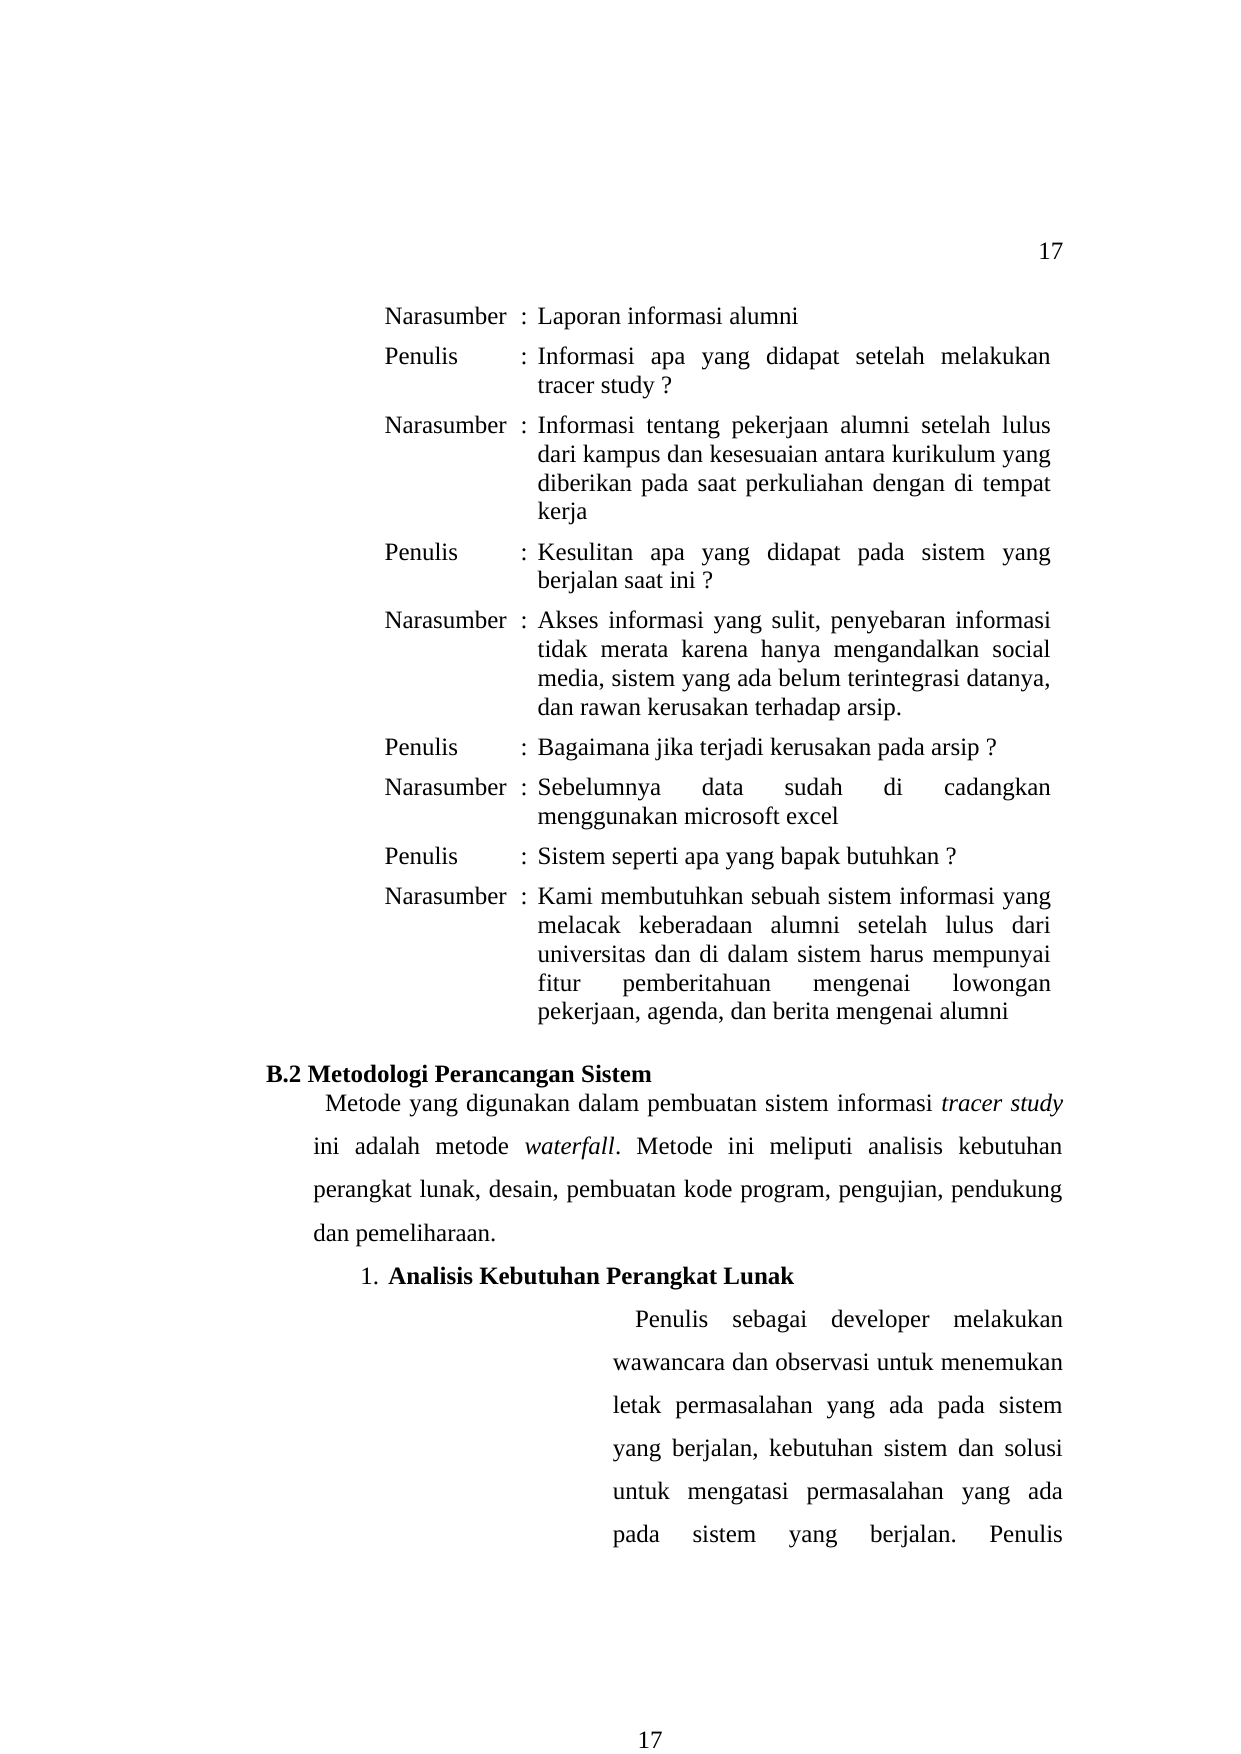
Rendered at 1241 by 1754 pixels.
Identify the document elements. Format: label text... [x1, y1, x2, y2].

table_cell : [515, 876, 532, 1031]
list Metode yang digunakan dalam pembuatan sistem informasi tracer study ini adalah metode waterfall. Metode ini meliputi analisis kebutuhan perangkat lunak, desain, pembuatan kode program, pengujian, pendukung dan pemeliharaan. [313, 1088, 1063, 1246]
table_cell Penulis [379, 531, 514, 600]
table_cell Narasumber [379, 295, 514, 335]
table_cell Penulis [379, 835, 514, 876]
table_cell Narasumber [379, 876, 514, 1031]
table_cell : [515, 835, 532, 876]
table_cell Kami membutuhkan sebuah sistem informasi yang melacak keberadaan alumni setelah lulus dari universitas dan di dalam sistem harus mempunyai fitur pemberitahuan mengenai lowongan pekerjaan, agenda, dan berita mengenai alumni [532, 876, 1057, 1031]
table_cell : [515, 766, 532, 835]
table_cell Informasi apa yang didapat setelah melakukan tracer study ? [532, 335, 1057, 404]
table_cell Penulis [379, 726, 514, 766]
table_cell Penulis [379, 335, 514, 404]
table_cell Informasi tentang pekerjaan alumni setelah lulus dari kampus dan kesesuaian antara kurikulum yang diberikan pada saat perkuliahan dengan di tempat kerja [532, 404, 1057, 531]
table_cell : [515, 600, 532, 726]
table_cell : [515, 404, 532, 531]
table_cell Sistem seperti apa yang bapak butuhkan ? [532, 835, 1057, 876]
table_cell : [515, 295, 532, 335]
table_cell : [515, 335, 532, 404]
table_cell Laporan informasi alumni [532, 295, 1057, 335]
table_cell Narasumber [379, 600, 514, 726]
table_cell Narasumber [379, 404, 514, 531]
table_cell Kesulitan apa yang didapat pada sistem yang berjalan saat ini ? [532, 531, 1057, 600]
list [613, 1304, 1063, 1548]
text B.2 Metodologi Perancangan Sistem [266, 1059, 1063, 1088]
list Analisis Kebutuhan Perangkat Lunak [360, 1261, 1063, 1289]
table_cell Sebelumnya data sudah di cadangkan menggunakan microsoft excel [532, 766, 1057, 835]
table_cell Bagaimana jika terjadi kerusakan pada arsip ? [532, 726, 1057, 766]
table_cell Narasumber [379, 766, 514, 835]
table_cell : [515, 726, 532, 766]
table_cell : [515, 531, 532, 600]
table_cell Akses informasi yang sulit, penyebaran informasi tidak merata karena hanya mengandalkan social media, sistem yang ada belum terintegrasi datanya, dan rawan kerusakan terhadap arsip. [532, 600, 1057, 726]
